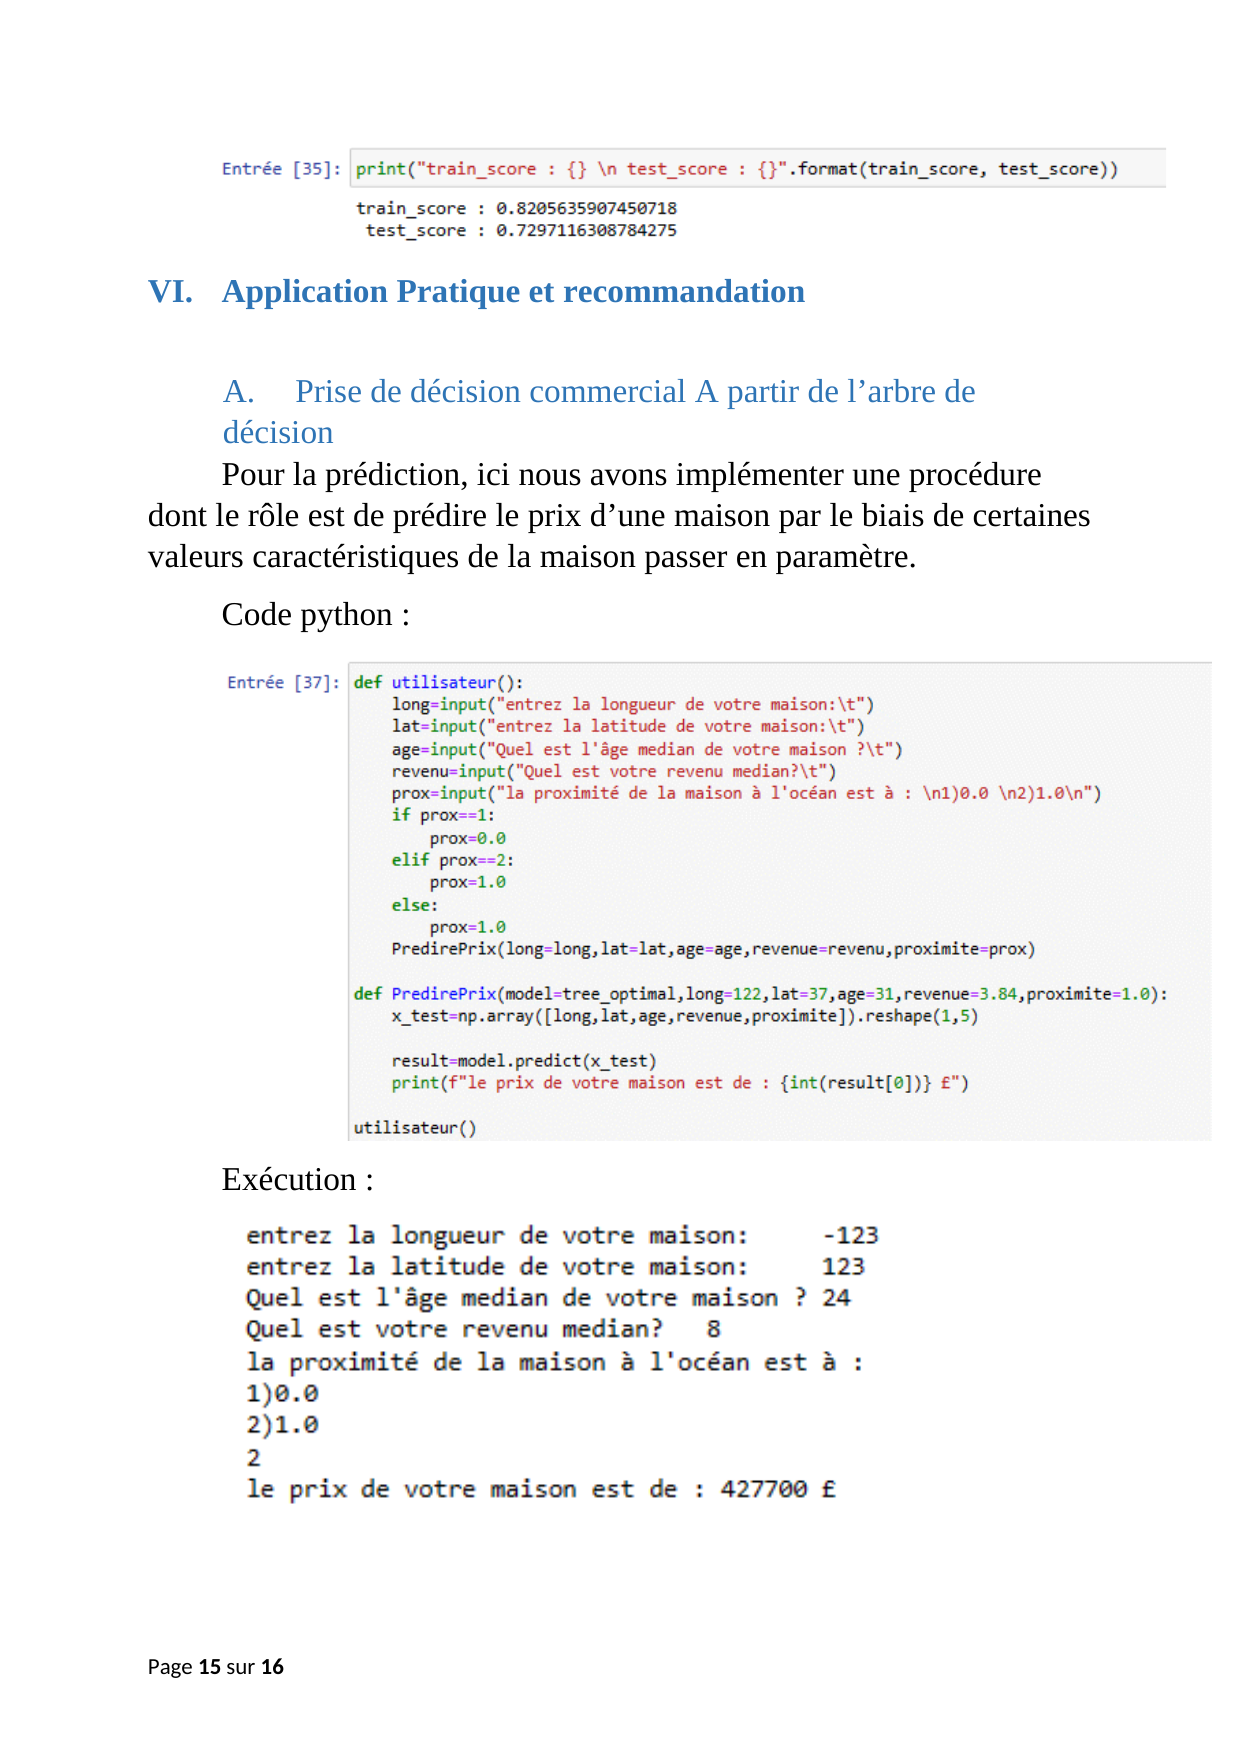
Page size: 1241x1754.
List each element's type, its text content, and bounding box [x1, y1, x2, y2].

subtitle Application Pratique et recommandation [148, 272, 1093, 310]
picture [221, 147, 1167, 245]
picture [221, 652, 1212, 1141]
picture [221, 1217, 1046, 1506]
text Code python : [148, 594, 1093, 633]
text Exécution : [148, 1159, 1093, 1198]
subtitle Prise de décision commercial A partir de l’arbre de décision [223, 371, 1093, 451]
text Pour la prédiction, ici nous avons implémenter une procédure dont le rôle est de prédire le prix d’une maison par le biais de certaines valeurs caractéristiques de la maison passer en paramètre. [148, 454, 1093, 575]
